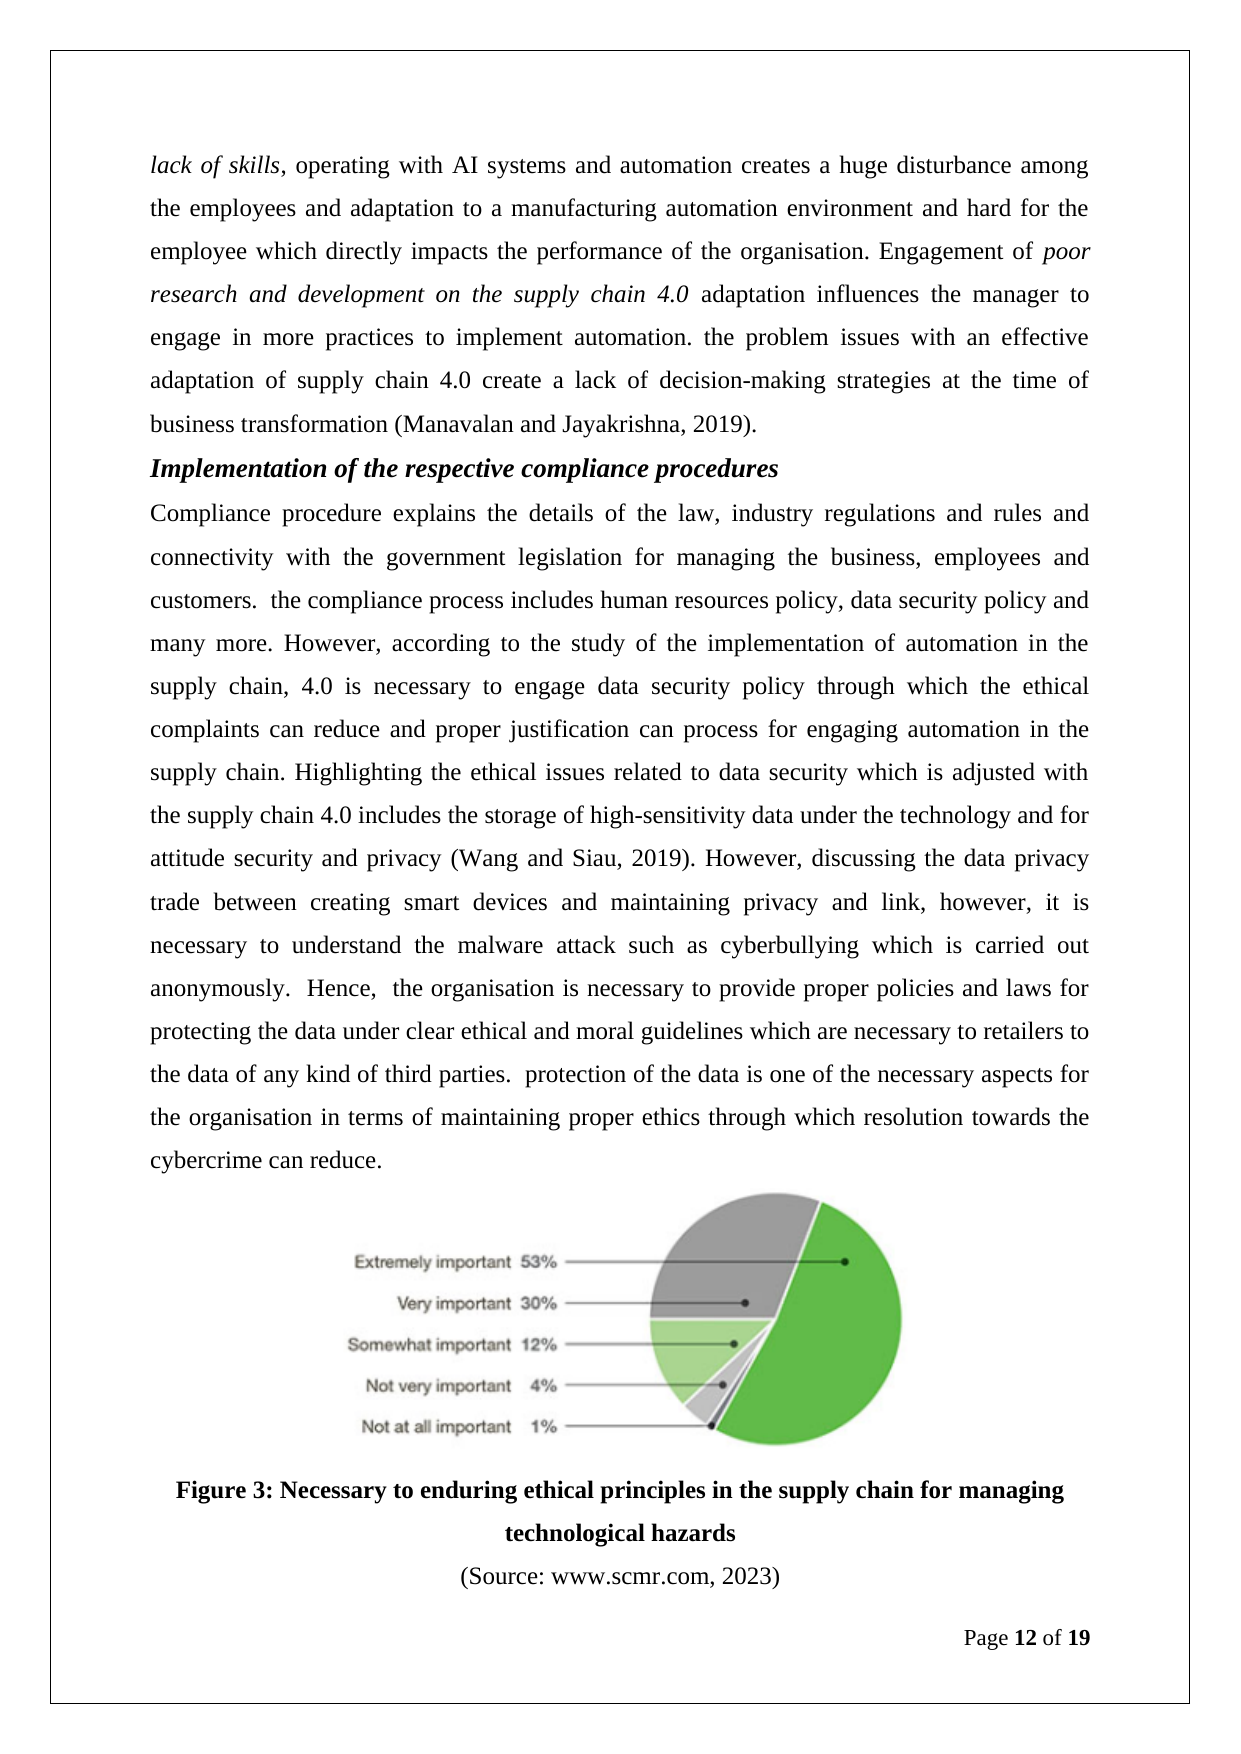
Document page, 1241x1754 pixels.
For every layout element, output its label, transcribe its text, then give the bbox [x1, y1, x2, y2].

picture [314, 1188, 926, 1461]
text Compliance procedure explains the details of the law, industry regulations and rules and connectivity with the government legislation for managing the business, employees and customers. the compliance process includes human resources policy, data security policy and many more. However, according to the study of the implementation of automation in the supply chain, 4.0 is necessary to engage data security policy through which the ethical complaints can reduce and proper justification can process for engaging automation in the supply chain. Highlighting the ethical issues related to data security which is adjusted with the supply chain 4.0 includes the storage of high-sensitivity data under the technology and for attitude security and privacy (Wang and Siau, 2019). However, discussing the data privacy trade between creating smart devices and maintaining privacy and link, however, it is necessary to understand the malware attack such as cyberbullying which is carried out anonymously. Hence, the organisation is necessary to provide proper policies and laws for protecting the data under clear ethical and moral guidelines which are necessary to retailers to the data of any kind of third parties. protection of the data is one of the necessary aspects for the organisation in terms of maintaining proper ethics through which resolution towards the cybercrime can reduce. [150, 498, 1090, 1174]
text Figure 3: Necessary to enduring ethical principles in the supply chain for managing technological hazards [150, 1475, 1090, 1547]
text (Source: www.scmr.com, 2023) [150, 1561, 1090, 1590]
subtitle Implementation of the respective compliance procedures [150, 452, 1090, 483]
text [150, 150, 1090, 437]
